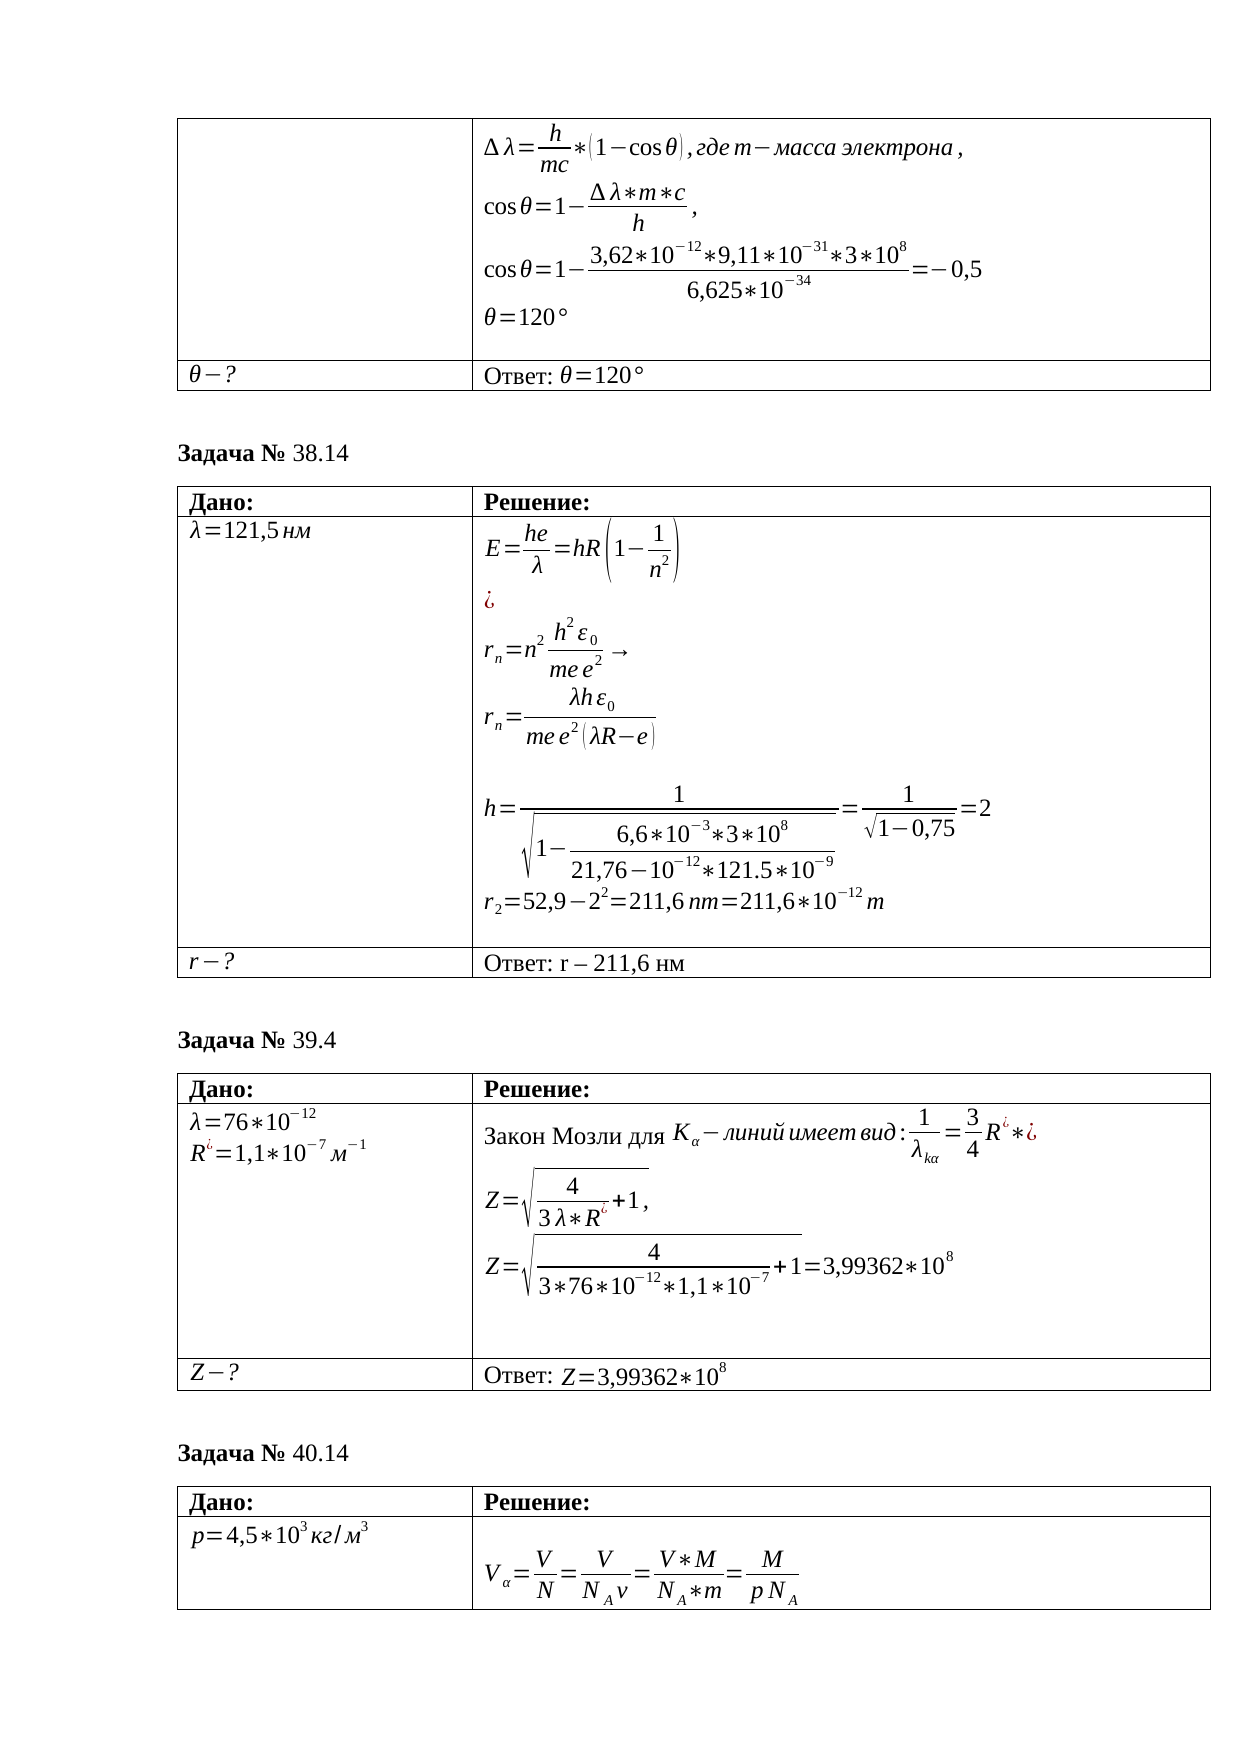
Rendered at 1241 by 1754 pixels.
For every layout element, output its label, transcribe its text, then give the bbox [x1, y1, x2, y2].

table_cell Закон Мозли для [473, 1104, 1210, 1357]
table_cell [178, 1104, 472, 1357]
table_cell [473, 119, 1210, 360]
table_header Дано: [178, 487, 472, 516]
text Задача № 38.14 [177, 438, 1152, 467]
text Задача № 40.14 [177, 1438, 1152, 1467]
table_cell [178, 119, 472, 360]
text Задача № 39.4 [177, 1025, 1152, 1054]
table_header Дано: [178, 1074, 472, 1103]
table_cell [473, 1517, 1210, 1608]
table_cell Ответ: [473, 361, 1210, 390]
table_header Решение: [473, 1074, 1210, 1103]
table_cell [178, 361, 472, 390]
table_cell [178, 1359, 472, 1390]
table_cell Ответ: r – 211,6 нм [473, 948, 1210, 977]
table_cell [178, 1517, 472, 1608]
table_header Решение: [473, 1487, 1210, 1516]
table_cell [473, 517, 1210, 947]
table_header Решение: [473, 487, 1210, 516]
table_cell [178, 948, 472, 977]
table_cell Ответ: [473, 1359, 1210, 1390]
table_cell [178, 517, 472, 947]
table_header Дано: [178, 1487, 472, 1516]
